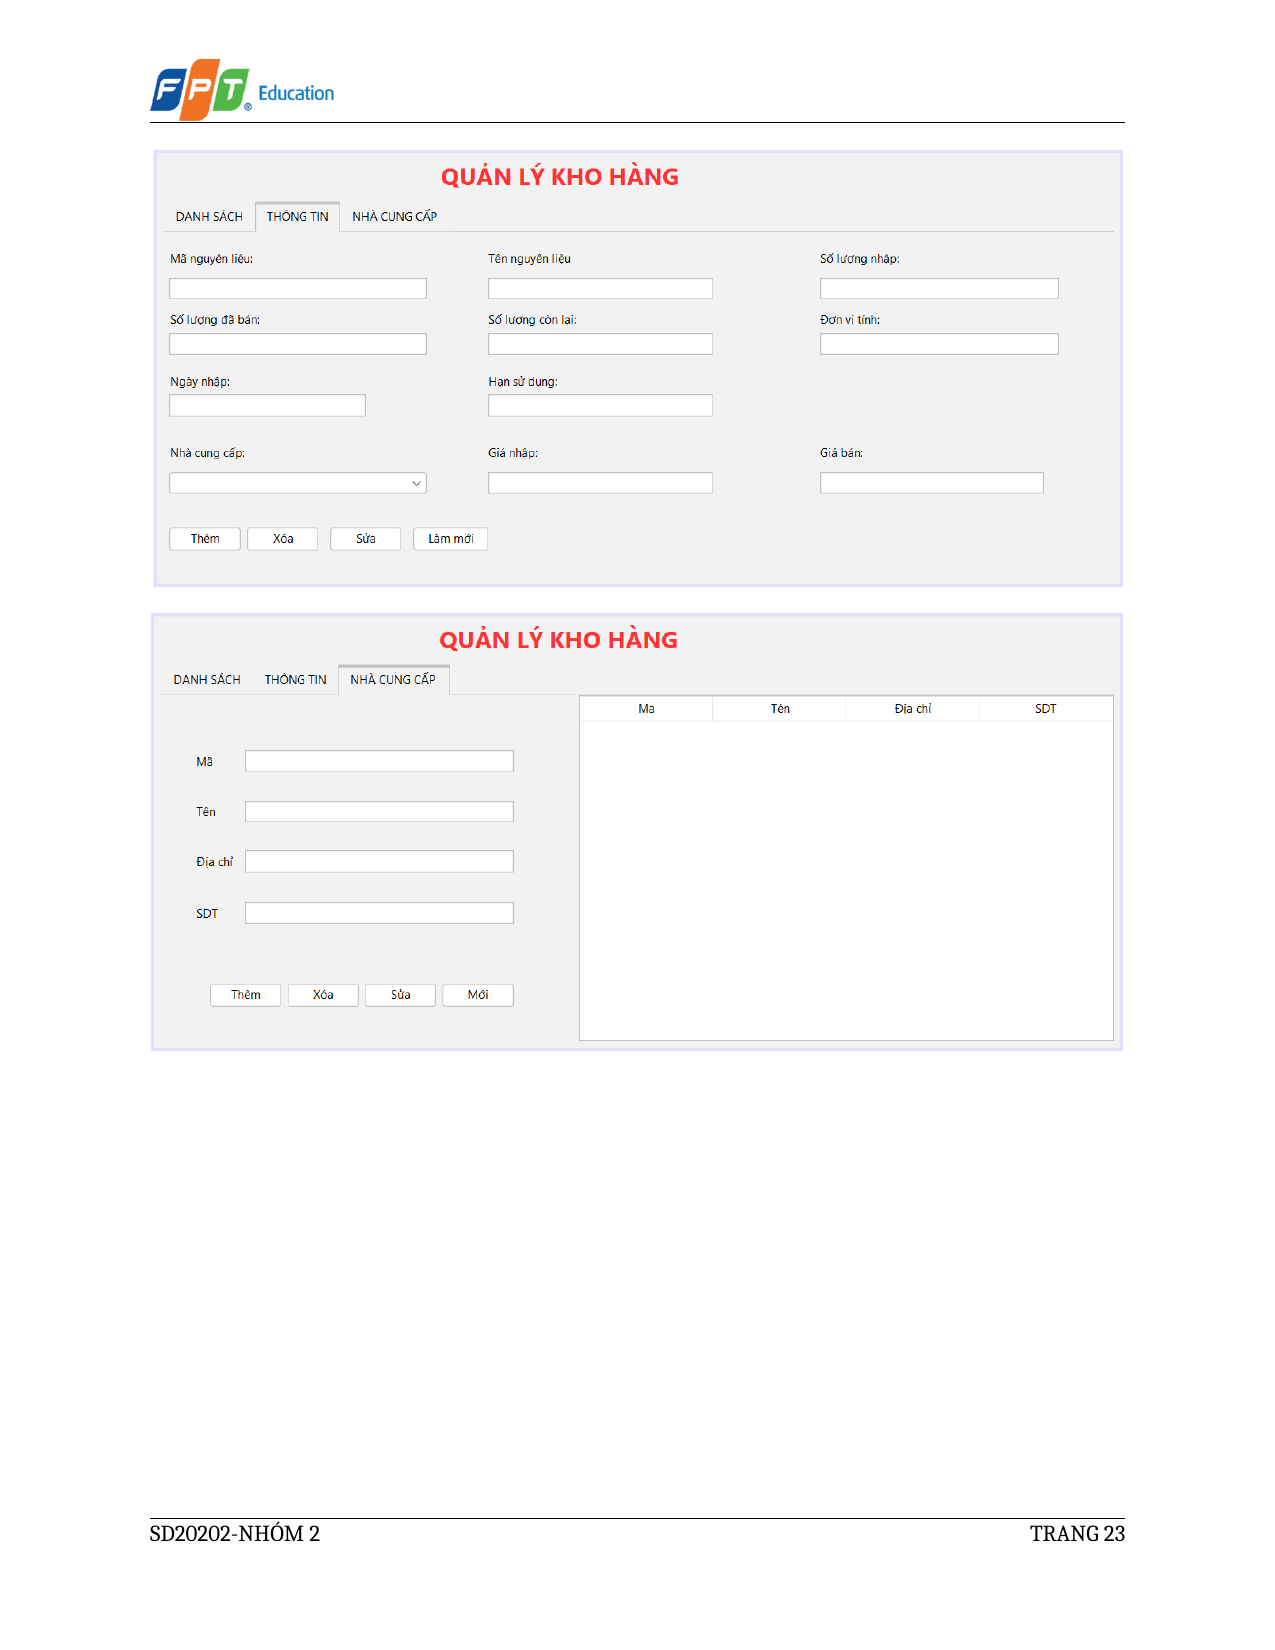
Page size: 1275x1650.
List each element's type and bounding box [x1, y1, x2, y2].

picture [150, 150, 1125, 589]
picture [150, 59, 336, 121]
picture [150, 613, 1125, 1054]
